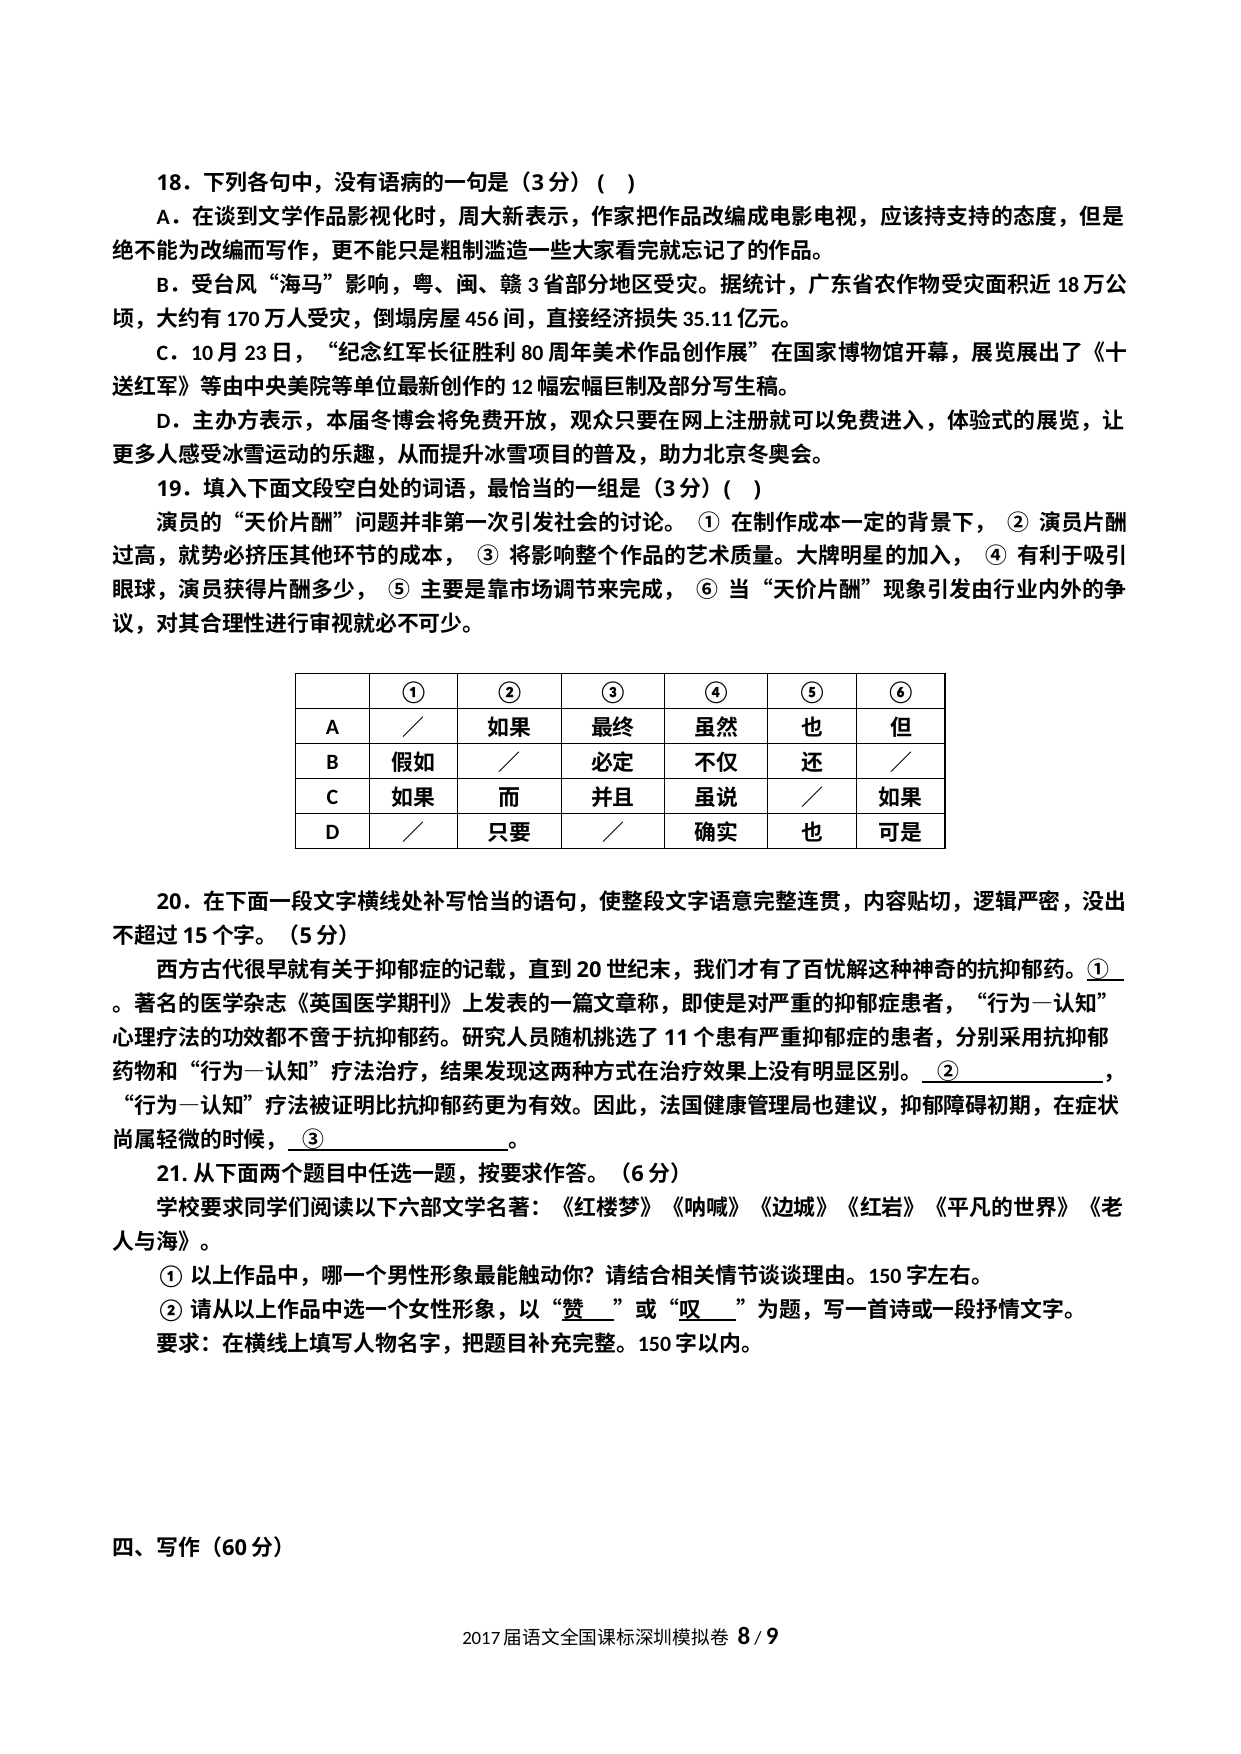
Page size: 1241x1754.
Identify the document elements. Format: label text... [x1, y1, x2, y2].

table_cell A [296, 709, 369, 743]
table_cell 如果 [857, 779, 944, 813]
table_header [296, 674, 369, 708]
table_cell B [296, 744, 369, 778]
table_cell 假如 [370, 744, 457, 778]
text C．10月23日，“纪念红军长征胜利80周年美术作品创作展”在国家博物馆开幕，展览展出了《十送红军》等由中央美院等单位最新创作的12幅宏幅巨制及部分写生稿。 [112, 334, 1128, 402]
text ①以上作品中，哪一个男性形象最能触动你？请结合相关情节谈谈理由。150字左右。 [112, 1257, 1128, 1291]
text A．在谈到文学作品影视化时，周大新表示，作家把作品改编成电影电视，应该持支持的态度，但是绝不能为改编而写作，更不能只是粗制滥造一些大家看完就忘记了的作品。 [112, 198, 1128, 266]
table_cell 不仅 [665, 744, 767, 778]
text 20．在下面一段文字横线处补写恰当的语句，使整段文字语意完整连贯，内容贴切，逻辑严密，没出不超过15个字。（5分） [112, 883, 1128, 951]
table_cell 也 [768, 709, 856, 743]
table_cell 而 [458, 779, 561, 813]
text 演员的“天价片酬”问题并非第一次引发社会的讨论。 ① 在制作成本一定的背景下， ② 演员片酬过高，就势必挤压其他环节的成本， ③ 将影响整个作品的艺术质量。大牌明星的加入， ④ 有利于吸引眼球，演员获得片酬多少， ⑤ 主要是靠市场调节来完成， ⑥ 当“天价片酬”现象引发由行业内外的争议，对其合理性进行审视就必不可少。 [112, 503, 1128, 639]
text 19．填入下面文段空白处的词语，最恰当的一组是（3分）( ) [112, 469, 1128, 503]
table_cell ／ [857, 744, 944, 778]
table_cell ／ [370, 814, 457, 848]
table_cell 虽说 [665, 779, 767, 813]
table_cell 但 [857, 709, 944, 743]
text B．受台风“海马”影响，粤、闽、赣3省部分地区受灾。据统计，广东省农作物受灾面积近18万公顷，大约有170万人受灾，倒塌房屋456间，直接经济损失35.11亿元。 [112, 266, 1128, 334]
table_header ⑤ [768, 674, 856, 708]
table_cell 最终 [562, 709, 664, 743]
table_cell 并且 [562, 779, 664, 813]
table_header ① [370, 674, 457, 708]
table_header ⑥ [857, 674, 944, 708]
text D．主办方表示，本届冬博会将免费开放，观众只要在网上注册就可以免费进入，体验式的展览，让更多人感受冰雪运动的乐趣，从而提升冰雪项目的普及，助力北京冬奥会。 [112, 402, 1128, 469]
table_cell ／ [370, 709, 457, 743]
table_cell 也 [768, 814, 856, 848]
table_cell 虽然 [665, 709, 767, 743]
table_header ② [458, 674, 561, 708]
table_cell 如果 [458, 709, 561, 743]
table_cell C [296, 779, 369, 813]
table_cell 确实 [665, 814, 767, 848]
table_cell ／ [458, 744, 561, 778]
table_cell D [296, 814, 369, 848]
table_cell 还 [768, 744, 856, 778]
text 18．下列各句中，没有语病的一句是（3分） ( ) [112, 164, 1128, 198]
table_cell ／ [768, 779, 856, 813]
table_cell 如果 [370, 779, 457, 813]
text 21. 从下面两个题目中任选一题，按要求作答。（6分） [112, 1155, 1128, 1189]
text ②请从以上作品中选一个女性形象，以“赞 ”或“叹 ”为题，写一首诗或一段抒情文字。 [112, 1291, 1128, 1325]
table_header ③ [562, 674, 664, 708]
text 要求：在横线上填写人物名字，把题目补充完整。150字以内。 [112, 1325, 1128, 1359]
table_cell 必定 [562, 744, 664, 778]
table_cell 可是 [857, 814, 944, 848]
table_cell 只要 [458, 814, 561, 848]
table_header ④ [665, 674, 767, 708]
text 学校要求同学们阅读以下六部文学名著：《红楼梦》《呐喊》《边城》《红岩》《平凡的世界》《老人与海》。 [112, 1189, 1128, 1257]
text 四、写作（60分） [112, 1528, 1128, 1562]
text 西方古代很早就有关于抑郁症的记载，直到20世纪末，我们才有了百忧解这种神奇的抗抑郁药。① 。著名的医学杂志《英国医学期刊》上发表的一篇文章称，即使是对严重的抑郁症患者，“行为—认知”心理疗法的功效都不啻于抗抑郁药。研究人员随机挑选了11个患有严重抑郁症的患者，分别采用抗抑郁药物和“行为—认知”疗法治疗，结果发现这两种方式在治疗效果上没有明显区别。 ② ，“行为—认知”疗法被证明比抗抑郁药更为有效。因此，法国健康管理局也建议，抑郁障碍初期，在症状尚属轻微的时候， ③ 。 [112, 951, 1128, 1155]
table_cell ／ [562, 814, 664, 848]
